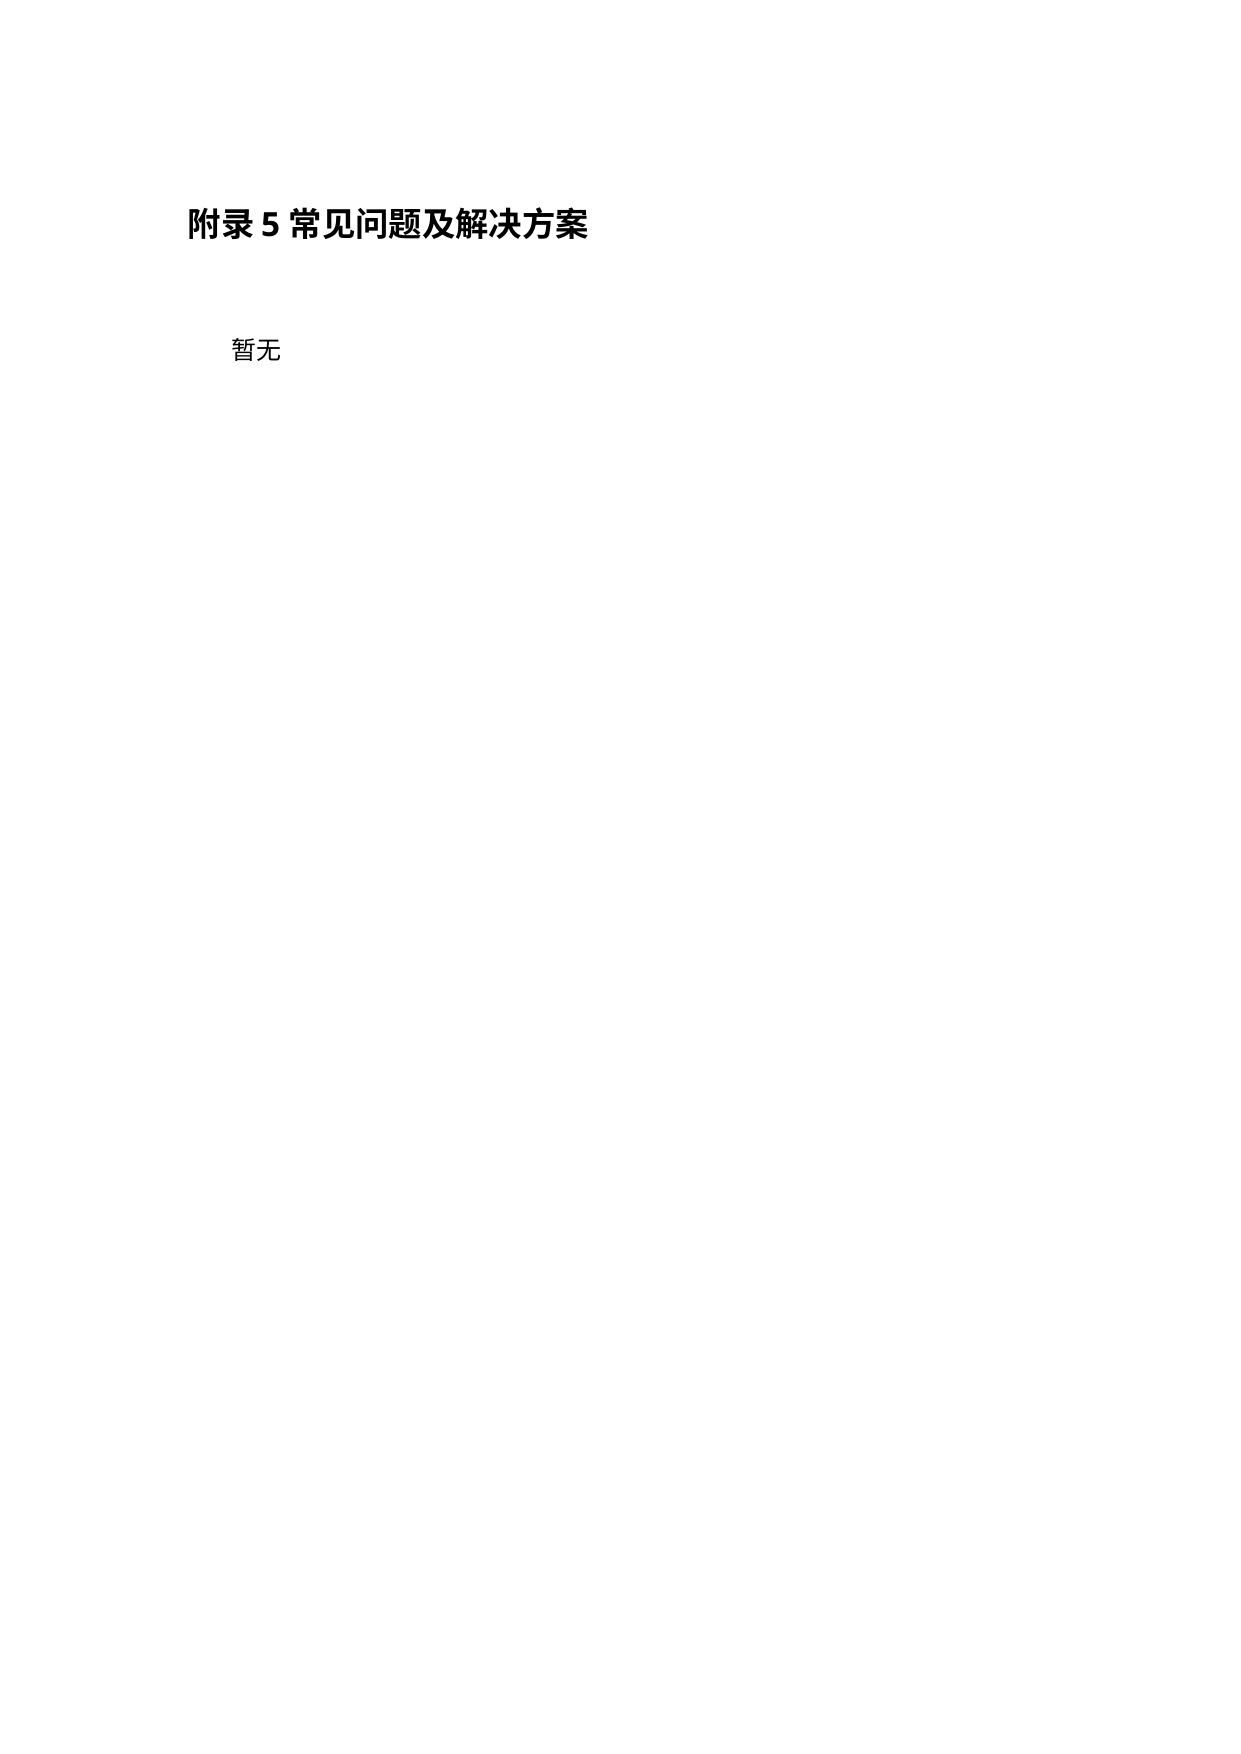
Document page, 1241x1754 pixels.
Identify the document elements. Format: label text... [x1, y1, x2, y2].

subtitle 附录5 常见问题及解决方案 [187, 189, 1053, 254]
text 暂无 [187, 316, 1053, 381]
